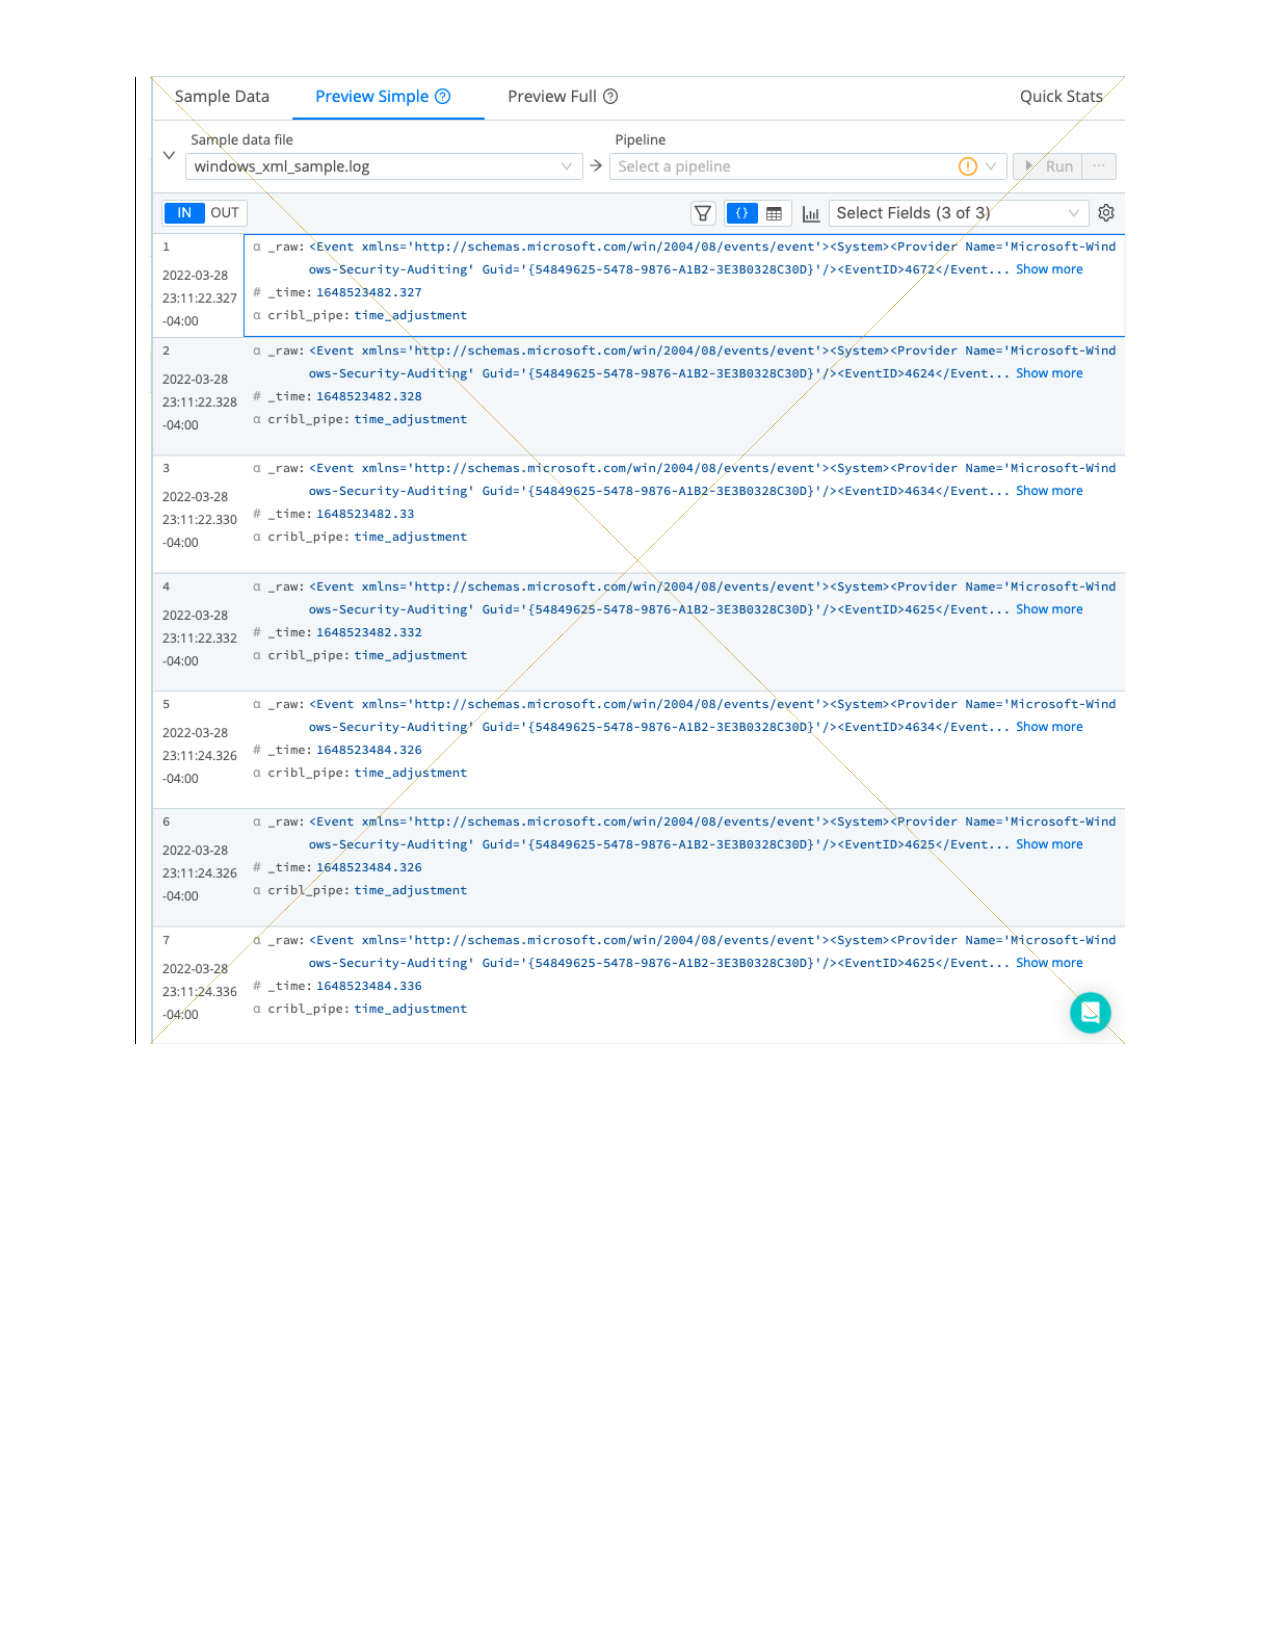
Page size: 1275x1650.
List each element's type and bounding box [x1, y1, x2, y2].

picture [639, 78, 1125, 1042]
picture [151, 562, 1123, 1044]
picture [151, 76, 1124, 559]
picture [150, 79, 636, 1042]
